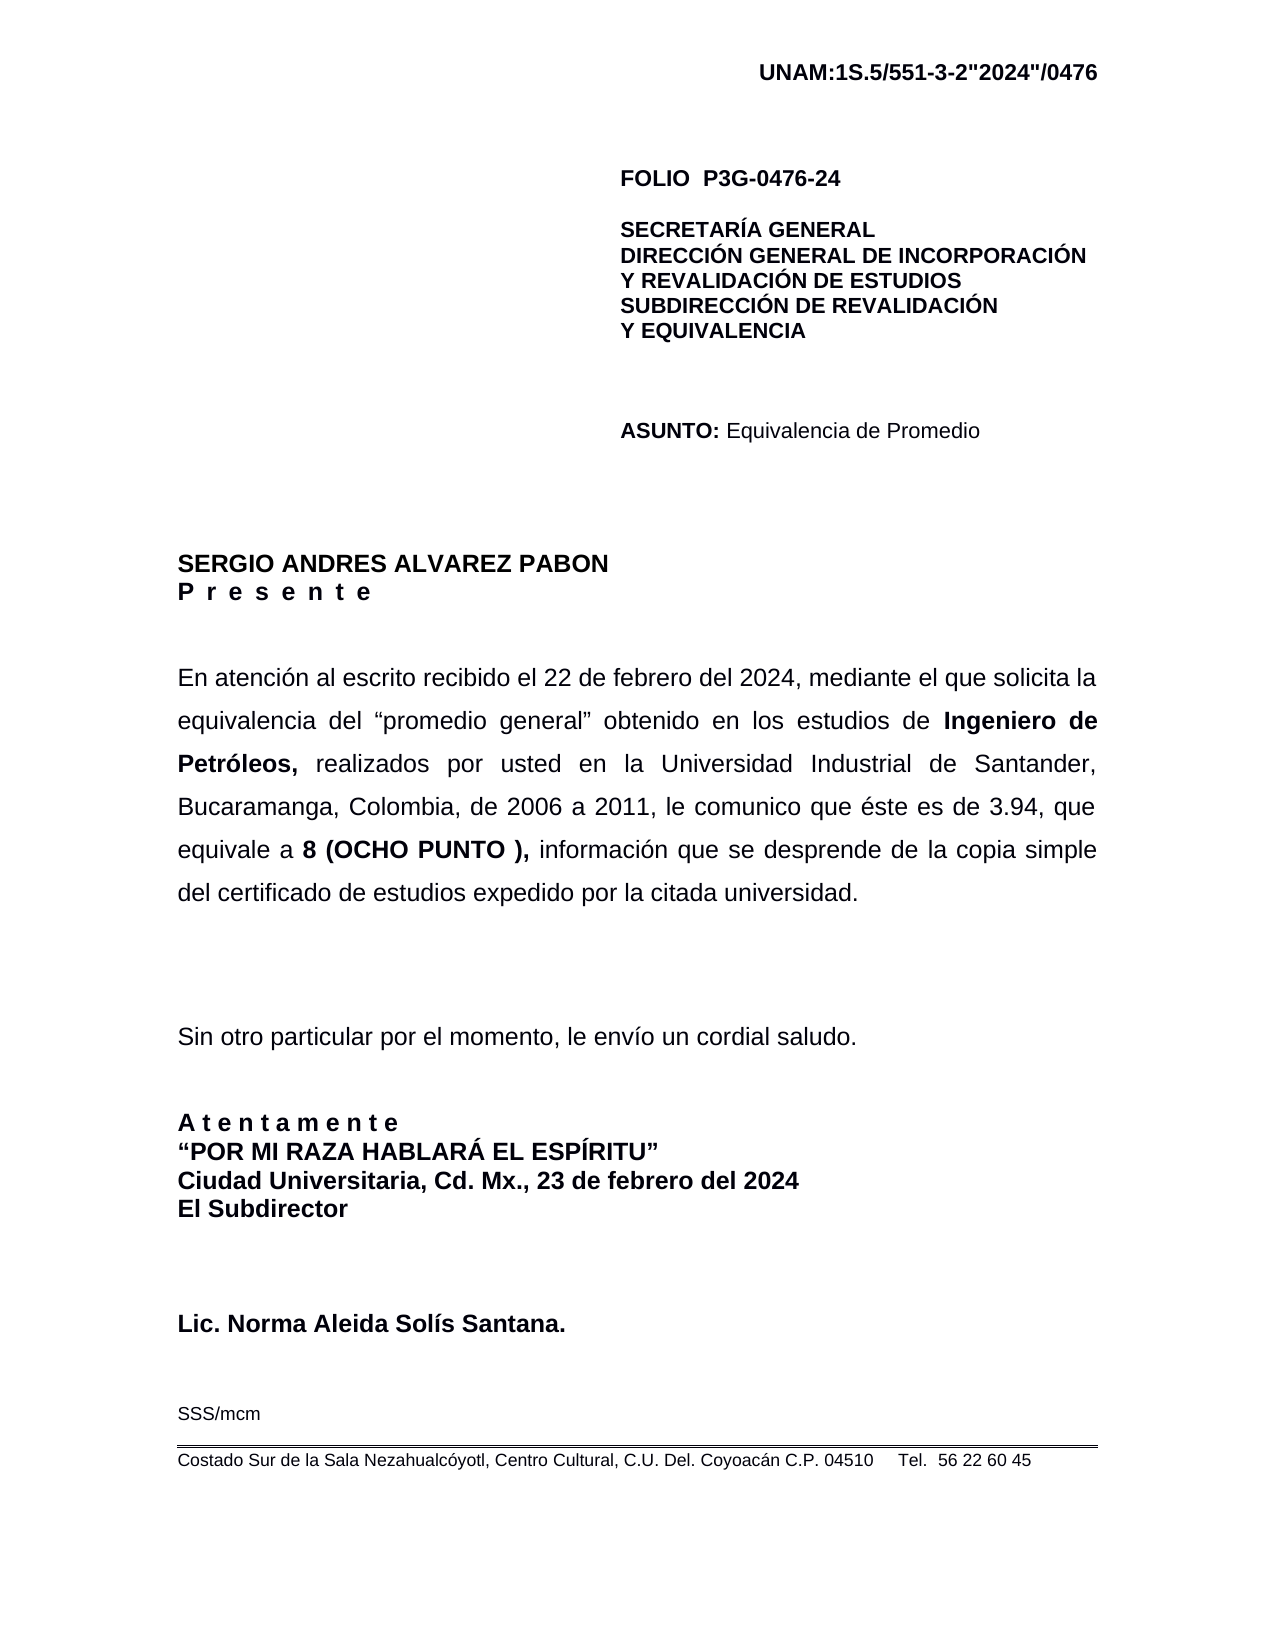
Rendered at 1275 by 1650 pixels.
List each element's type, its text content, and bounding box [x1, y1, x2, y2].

subtitle A t e n t a m e n t e [177, 1108, 1093, 1137]
text Presente [177, 577, 1098, 606]
text FOLIO P3G-0476-24 [620, 164, 1098, 191]
text Lic. Norma Aleida Solís Santana. [177, 1309, 1098, 1338]
subtitle El Subdirector [177, 1194, 1093, 1223]
text Ciudad Universitaria, Cd. Mx., 23 de febrero del 2024 [177, 1166, 1093, 1194]
text “POR MI RAZA HABLARÁ EL ESPÍRITU” [177, 1137, 1093, 1166]
text Costado Sur de la Sala Nezahualcóyotl, Centro Cultural, C.U. Del. Coyoacán C.P. 04510 Tel. 56 22 60 45 [177, 1448, 1098, 1470]
text En atención al escrito recibido el 22 de febrero del 2024, mediante el que solicita la equivalencia del “promedio general” obtenido en los estudios de Ingeniero de Petróleos, realizados por usted en la Universidad Industrial de Santander, Bucaramanga, Colombia, de 2006 a 2011, le comunico que éste es de 3.94, que equivale a 8 (OCHO PUNTO ), información que se desprende de la copia simple del certificado de estudios expedido por la citada universidad. [177, 662, 1098, 907]
text SECRETARÍA GENERAL [620, 217, 1098, 242]
text Y REVALIDACIÓN DE ESTUDIOS [620, 268, 1098, 293]
text UNAM:1S.5/551-3-2"2024"/0476 [646, 59, 1098, 86]
text Sin otro particular por el momento, le envío un cordial saludo. [177, 1022, 1092, 1051]
text DIRECCIÓN GENERAL DE INCORPORACIÓN [620, 242, 1098, 268]
text Y EQUIVALENCIA [620, 318, 1098, 343]
text SUBDIRECCIÓN DE REVALIDACIÓN [620, 293, 1098, 318]
text SSS/mcm [177, 1403, 1098, 1424]
text ASUNTO: Equivalencia de Promedio [620, 418, 1098, 443]
text SERGIO ANDRES ALVAREZ PABON [177, 549, 1098, 577]
